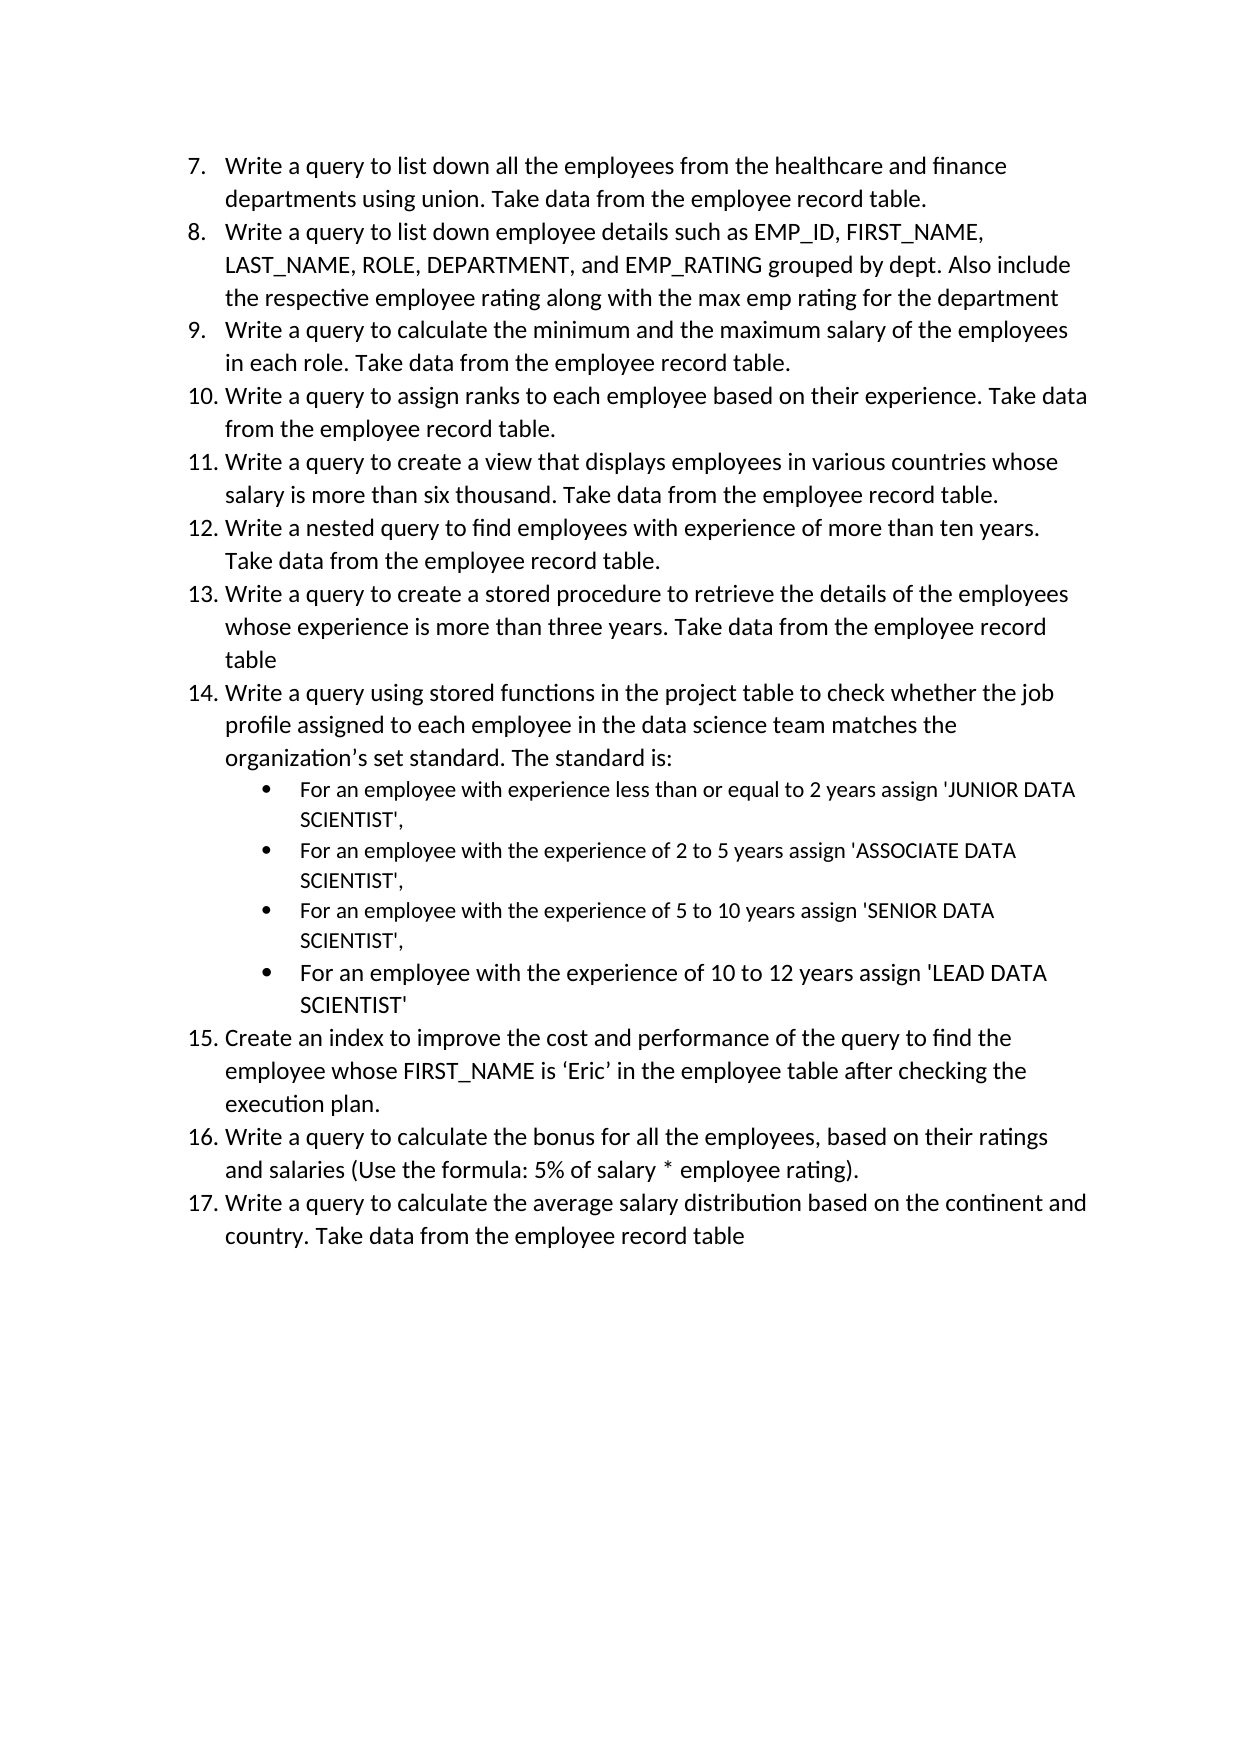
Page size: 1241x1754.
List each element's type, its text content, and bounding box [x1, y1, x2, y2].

list For an employee with the experience of 10 to 12 years assign 'LEAD DATA SCIENTIST' [262, 957, 1090, 1020]
list Write a query to assign ranks to each employee based on their experience. Take data from the employee record table. [187, 380, 1090, 444]
list Write a nested query to find employees with experience of more than ten years. Take data from the employee record table. [187, 512, 1090, 576]
list For an employee with experience less than or equal to 2 years assign 'JUNIOR DATA SCIENTIST', [262, 775, 1090, 834]
list For an employee with the experience of 2 to 5 years assign 'ASSOCIATE DATA SCIENTIST', [262, 836, 1090, 894]
list Create an index to improve the cost and performance of the query to find the employee whose FIRST_NAME is ‘Eric’ in the employee table after checking the execution plan. [187, 1022, 1090, 1119]
list Write a query to list down all the employees from the healthcare and finance departments using union. Take data from the employee record table. [187, 150, 1090, 213]
list Write a query to calculate the minimum and the maximum salary of the employees in each role. Take data from the employee record table. [187, 314, 1090, 378]
list Write a query using stored functions in the project table to check whether the job profile assigned to each employee in the data science team matches the organization’s set standard. The standard is: [187, 677, 1090, 773]
list Write a query to calculate the average salary distribution based on the continent and country. Take data from the employee record table [187, 1187, 1090, 1251]
list Write a query to create a stored procedure to retrieve the details of the employees whose experience is more than three years. Take data from the employee record table [187, 578, 1090, 674]
list For an employee with the experience of 5 to 10 years assign 'SENIOR DATA SCIENTIST', [262, 896, 1090, 954]
list Write a query to create a view that displays employees in various countries whose salary is more than six thousand. Take data from the employee record table. [187, 446, 1090, 510]
list Write a query to calculate the bonus for all the employees, based on their ratings and salaries (Use the formula: 5% of salary * employee rating). [187, 1121, 1090, 1185]
list Write a query to list down employee details such as EMP_ID, FIRST_NAME, LAST_NAME, ROLE, DEPARTMENT, and EMP_RATING grouped by dept. Also include the respective employee rating along with the max emp rating for the department [187, 216, 1090, 312]
